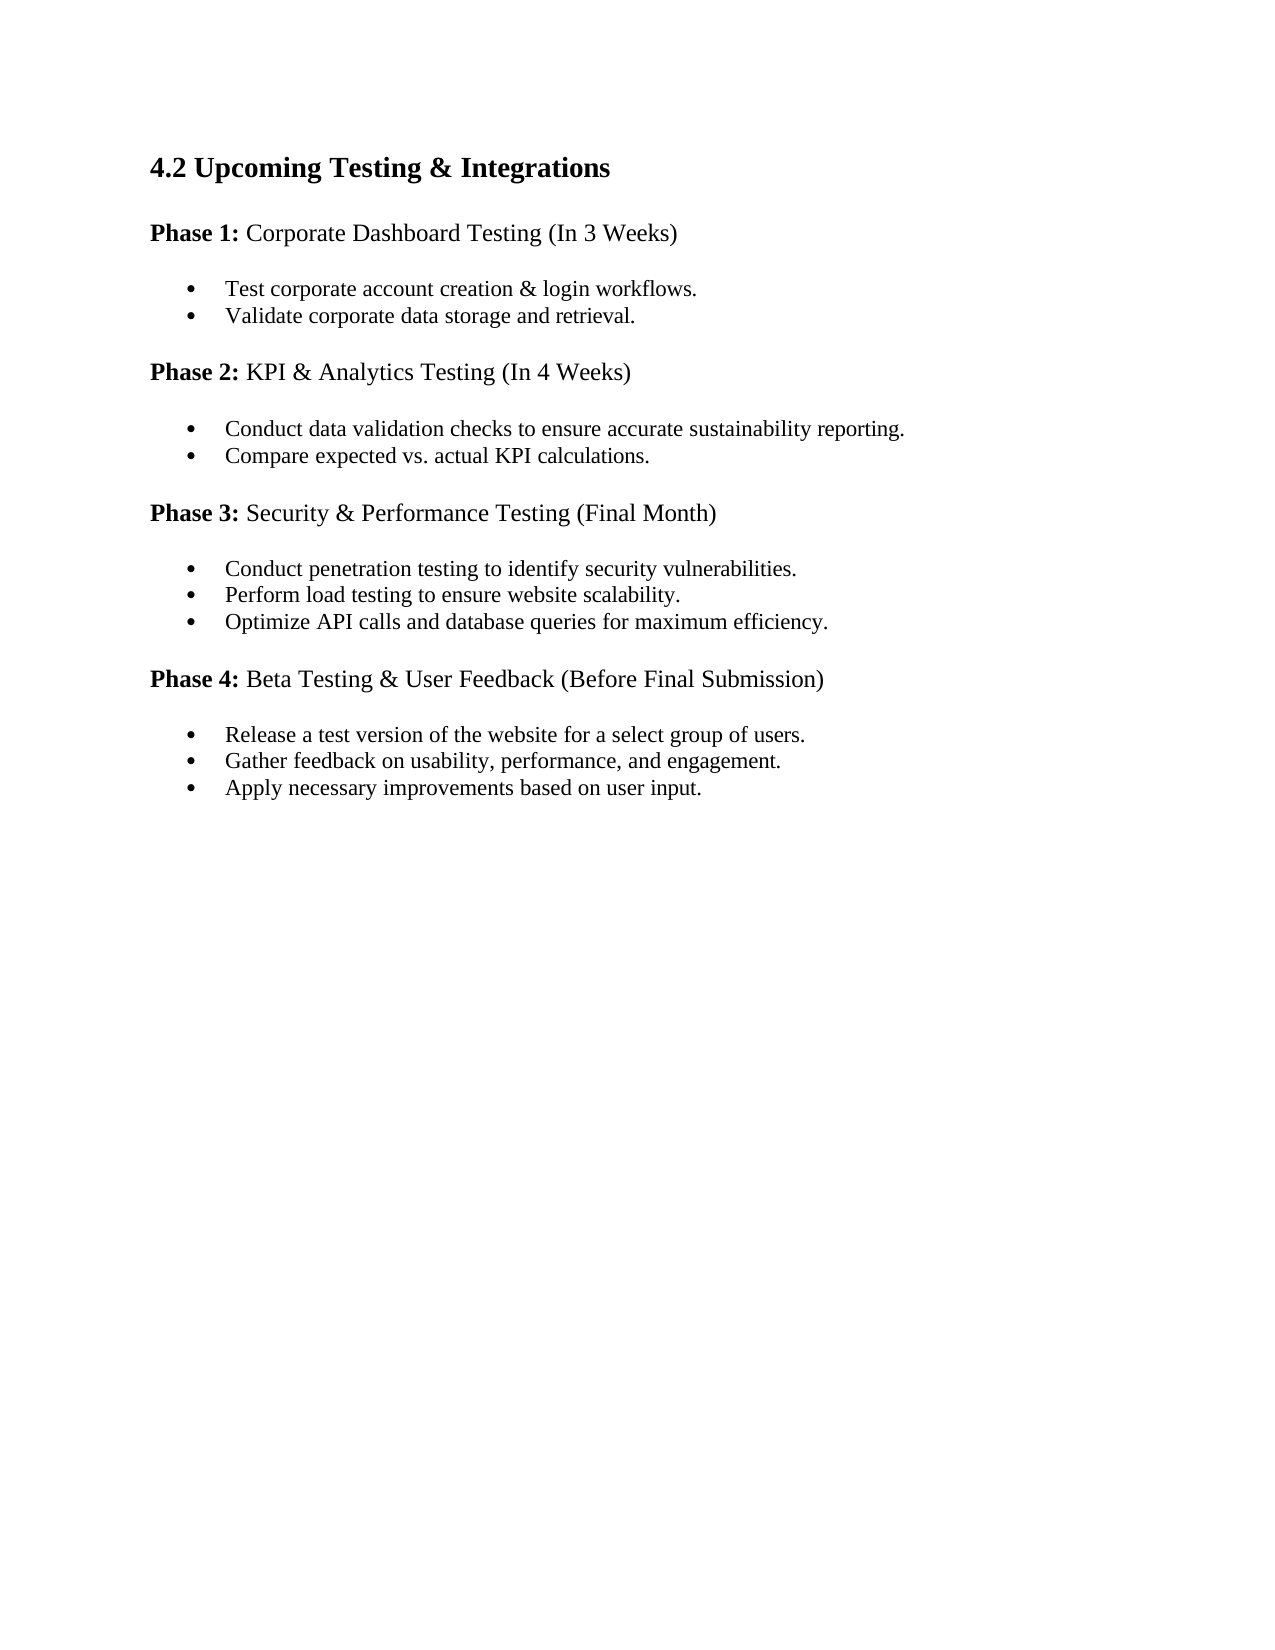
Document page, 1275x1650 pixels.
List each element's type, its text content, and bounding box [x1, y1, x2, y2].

text Phase 4: Beta Testing & User Feedback (Before Final Submission) [150, 664, 1162, 692]
list Test corporate account creation & login workflows. [187, 276, 1162, 302]
text Phase 2: KPI & Analytics Testing (In 4 Weeks) [150, 357, 1162, 386]
list Validate corporate data storage and retrieval. [187, 302, 1162, 328]
text Phase 1: Corporate Dashboard Testing (In 3 Weeks) [150, 218, 1162, 247]
list Optimize API calls and database queries for maximum efficiency. [187, 608, 1162, 634]
list Compare expected vs. actual KPI calculations. [187, 442, 1162, 468]
subtitle Upcoming Testing & Integrations [150, 150, 1162, 183]
text Phase 3: Security & Performance Testing (Final Month) [150, 498, 1162, 526]
list Perform load testing to ensure website scalability. [187, 582, 1162, 608]
list Apply necessary improvements based on user input. [187, 774, 1162, 800]
list Release a test version of the website for a select group of users. [187, 721, 1162, 748]
list Conduct data validation checks to ensure accurate sustainability reporting. [187, 415, 1162, 442]
list Gather feedback on usability, performance, and engagement. [187, 748, 1162, 774]
list Conduct penetration testing to identify security vulnerabilities. [187, 555, 1162, 582]
